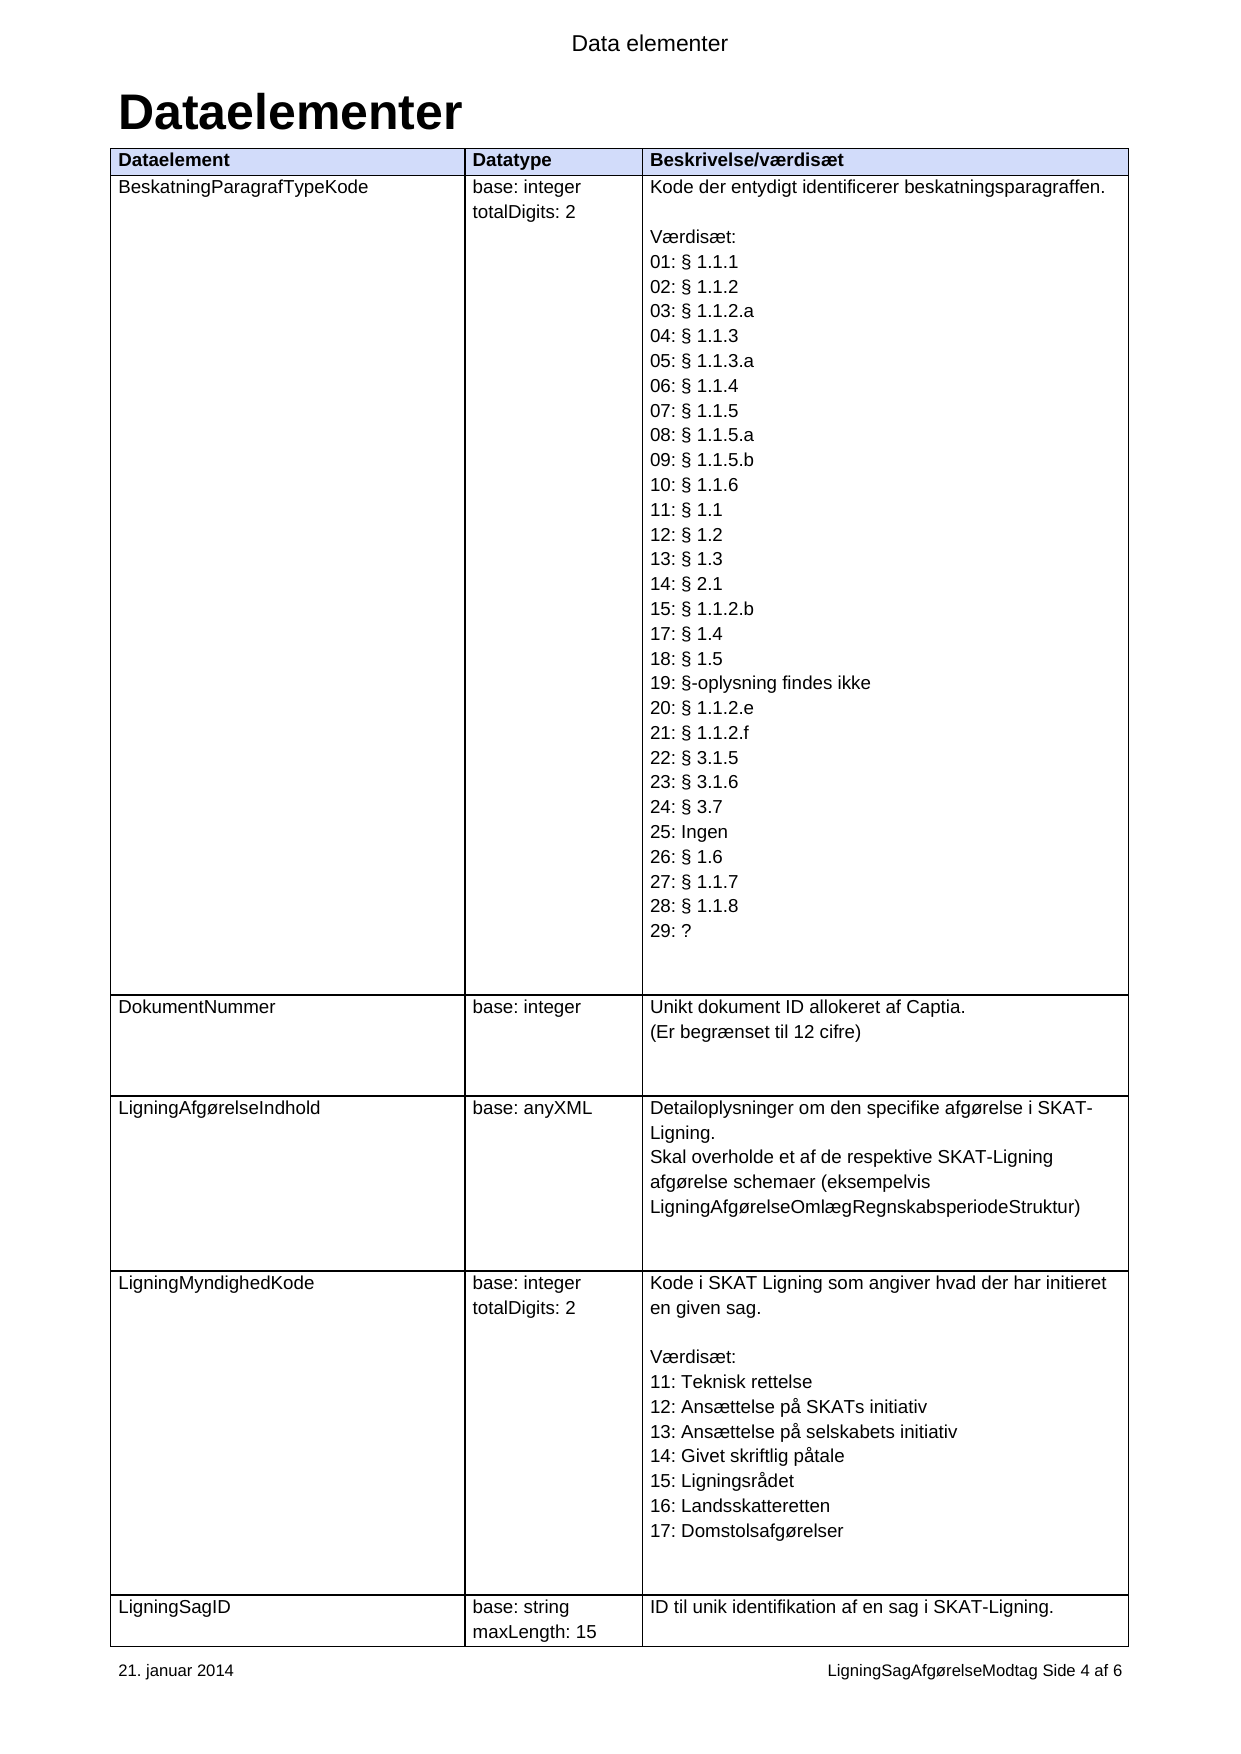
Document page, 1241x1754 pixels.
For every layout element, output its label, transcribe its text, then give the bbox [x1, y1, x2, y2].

table_cell Unikt dokument ID allokeret af Captia. (Er begrænset til 12 cifre) [643, 996, 1128, 1095]
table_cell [466, 1596, 642, 1646]
table_cell DokumentNummer [111, 996, 464, 1095]
table_header Dataelement [111, 149, 464, 175]
table_cell BeskatningParagrafTypeKode [111, 176, 464, 994]
table_cell base: integer [466, 996, 642, 1095]
table_header Datatype [466, 149, 642, 175]
table_cell base: integer totalDigits: 2 [466, 1272, 642, 1594]
table_cell Kode i SKAT Ligning som angiver hvad der har initieret en given sag. Værdisæt: 11: Teknisk rettelse 12: Ansættelse på SKATs initiativ 13: Ansættelse på selskabets initiativ 14: Givet skriftlig påtale 15: Ligningsrådet 16: Landsskatteretten 17: Domstolsafgørelser [643, 1272, 1128, 1594]
table_cell Kode der entydigt identificerer beskatningsparagraffen. Værdisæt: 01: § 1.1.1 02: § 1.1.2 03: § 1.1.2.a 04: § 1.1.3 05: § 1.1.3.a 06: § 1.1.4 07: § 1.1.5 08: § 1.1.5.a 09: § 1.1.5.b 10: § 1.1.6 11: § 1.1 12: § 1.2 13: § 1.3 14: § 2.1 15: § 1.1.2.b 17: § 1.4 18: § 1.5 19: §-oplysning findes ikke 20: § 1.1.2.e 21: § 1.1.2.f 22: § 3.1.5 23: § 3.1.6 24: § 3.7 25: Ingen 26: § 1.6 27: § 1.1.7 28: § 1.1.8 29: ? [643, 176, 1128, 994]
table_cell LigningAfgørelseIndhold [111, 1097, 464, 1270]
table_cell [643, 1596, 1128, 1646]
text Dataelementer [118, 82, 1181, 140]
table_header Beskrivelse/værdisæt [643, 149, 1128, 175]
table_cell LigningMyndighedKode [111, 1272, 464, 1594]
table_cell base: anyXML [466, 1097, 642, 1270]
table_cell Detailoplysninger om den specifike afgørelse i SKAT-Ligning. Skal overholde et af de respektive SKAT-Ligning afgørelse schemaer (eksempelvis LigningAfgørelseOmlægRegnskabsperiodeStruktur) [643, 1097, 1128, 1270]
table_cell LigningSagID [111, 1596, 464, 1646]
table_cell base: integer totalDigits: 2 [466, 176, 642, 994]
